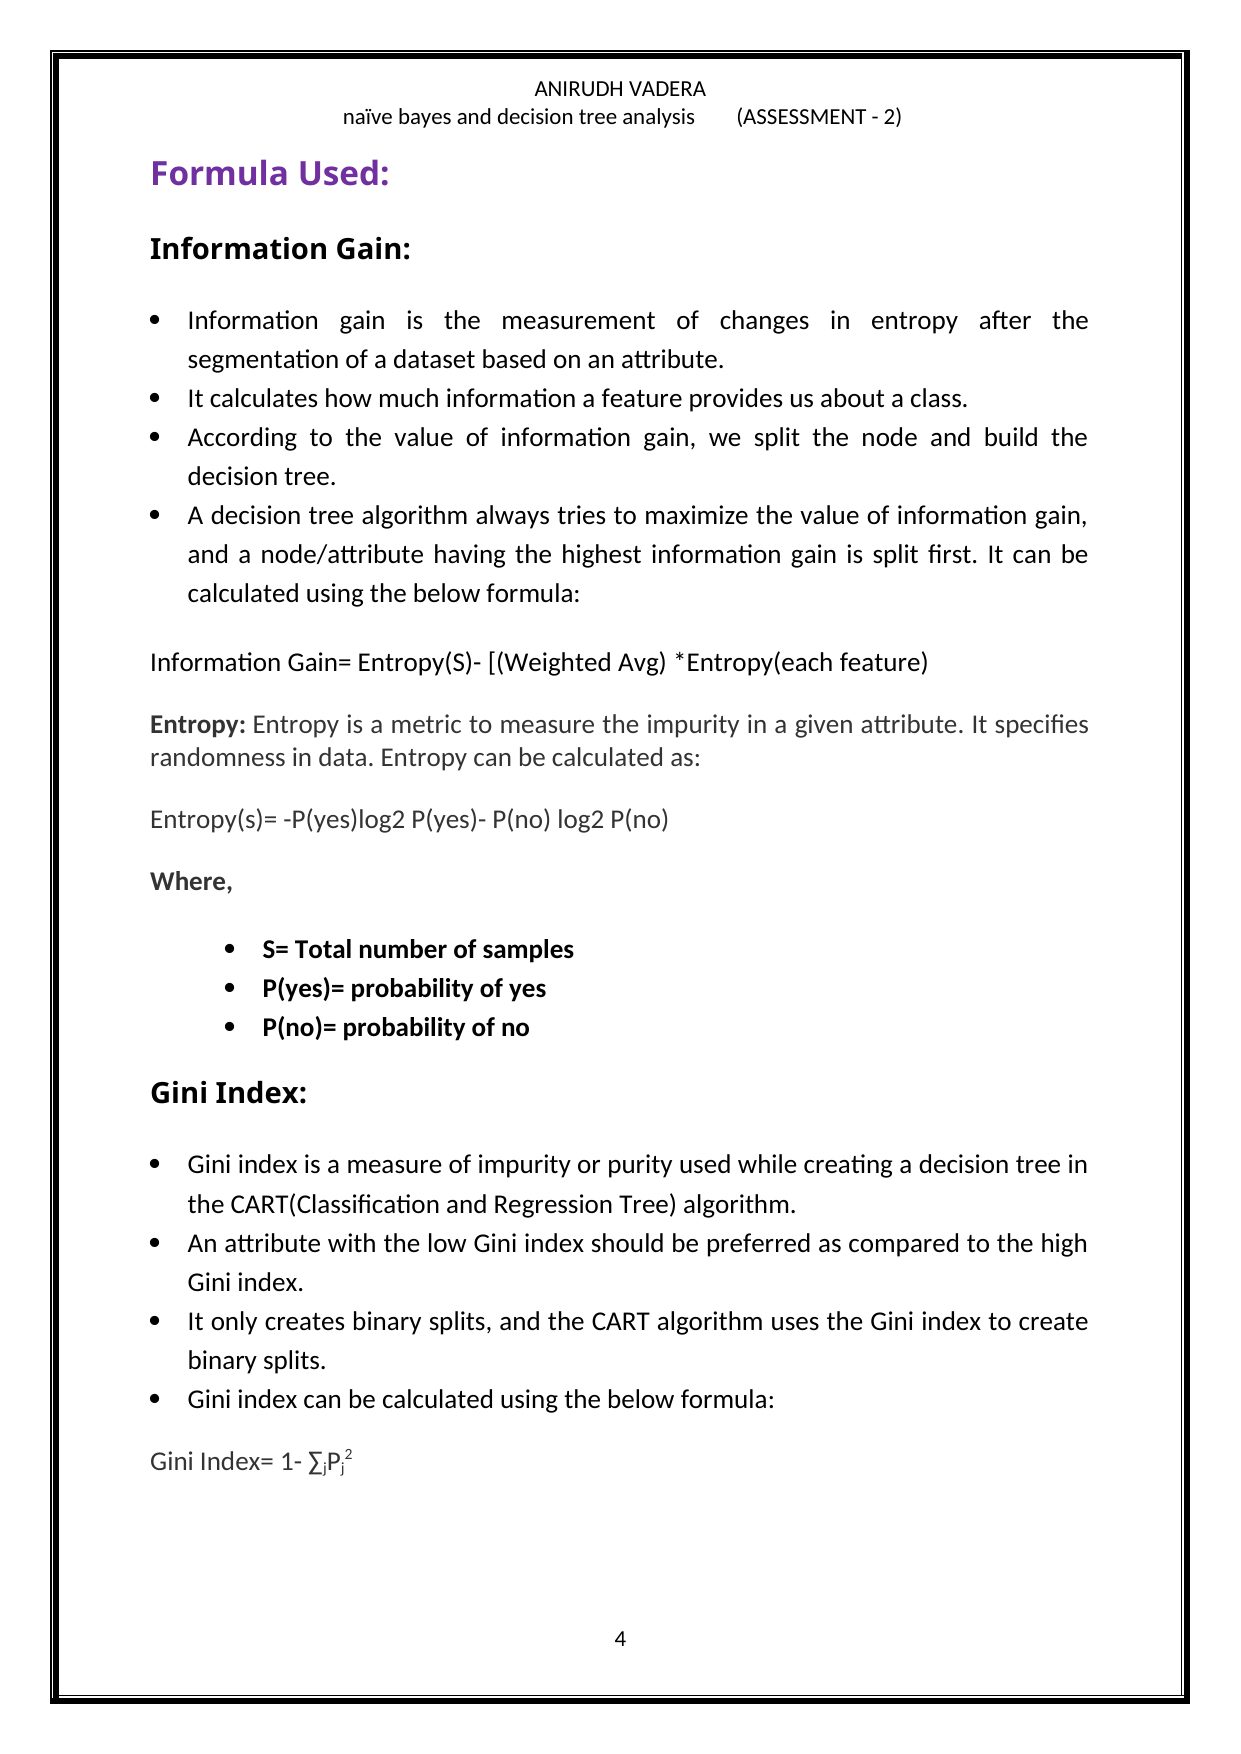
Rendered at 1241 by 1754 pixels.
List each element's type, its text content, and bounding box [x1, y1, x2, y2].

text Information Gain= Entropy(S)- [(Weighted Avg) *Entropy(each feature) [150, 639, 1090, 678]
text Formula Used: [150, 150, 1090, 195]
text Entropy: Entropy is a metric to measure the impurity in a given attribute. It specifies randomness in data. Entropy can be calculated as: [150, 707, 1090, 773]
text Information Gain: [150, 228, 1090, 268]
subtitle Gini Index: [150, 1073, 1090, 1112]
list According to the value of information gain, we split the node and build the decision tree. [150, 414, 1090, 492]
list Information gain is the measurement of changes in entropy after the segmentation of a dataset based on an attribute. [150, 297, 1090, 375]
text Where, [150, 864, 1090, 897]
list Gini index is a measure of impurity or purity used while creating a decision tree in the CART(Classification and Regression Tree) algorithm. [150, 1142, 1090, 1220]
list P(yes)= probability of yes [225, 966, 1090, 1004]
list It only creates binary splits, and the CART algorithm uses the Gini index to create binary splits. [150, 1298, 1090, 1376]
list An attribute with the low Gini index should be preferred as compared to the high Gini index. [150, 1220, 1090, 1298]
list Gini index can be calculated using the below formula: [150, 1376, 1090, 1415]
text Entropy(s)= -P(yes)log2 P(yes)- P(no) log2 P(no) [150, 802, 1090, 835]
list S= Total number of samples [225, 926, 1090, 966]
list A decision tree algorithm always tries to maximize the value of information gain, and a node/attribute having the highest information gain is split first. It can be calculated using the below formula: [150, 492, 1090, 609]
text Gini Index= 1- ∑jPj2 [150, 1444, 1090, 1477]
list P(no)= probability of no [225, 1004, 1090, 1044]
list It calculates how much information a feature provides us about a class. [150, 375, 1090, 414]
